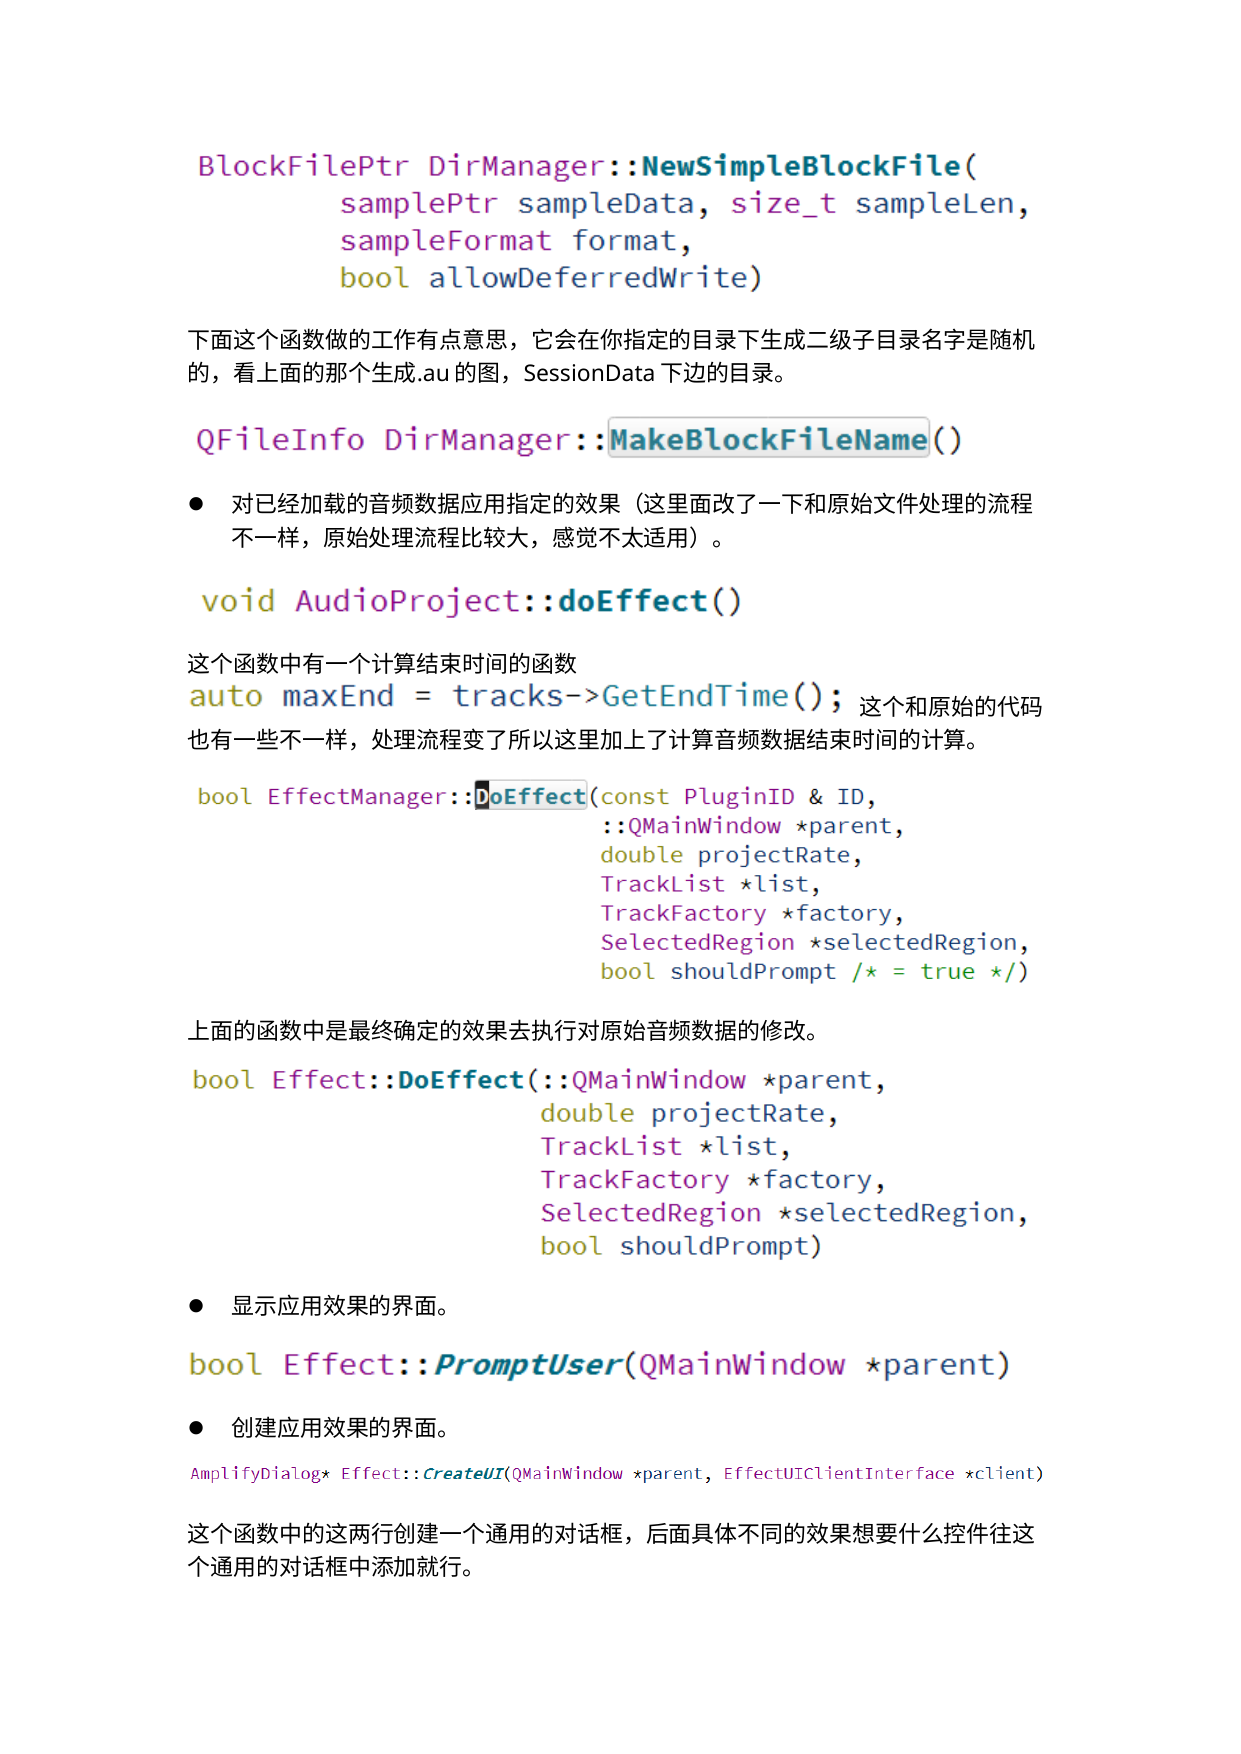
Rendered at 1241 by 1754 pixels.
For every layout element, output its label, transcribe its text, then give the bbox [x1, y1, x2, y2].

picture [187, 409, 993, 466]
text 这个函数中的这两行创建一个通用的对话框，后面具体不同的效果想要什么控件往这个通用的对话框中添加就行。 [187, 1516, 1053, 1582]
text 下面这个函数做的工作有点意思，它会在你指定的目录下生成二级子目录名字是随机的，看上面的那个生成.au的图，SessionData下边的目录。 [187, 322, 1053, 388]
picture [187, 679, 860, 716]
picture [187, 1463, 1053, 1486]
picture [187, 775, 1053, 993]
picture [187, 1067, 1053, 1268]
text 上面的函数中是最终确定的效果去执行对原始音频数据的修改。 [187, 1013, 1053, 1046]
list 创建应用效果的界面。 [187, 1410, 1053, 1443]
picture [187, 573, 752, 626]
list 对已经加载的音频数据应用指定的效果（这里面改了一下和原始文件处理的流程不一样，原始处理流程比较大，感觉不太适用）。 [187, 486, 1053, 553]
list 显示应用效果的界面。 [187, 1288, 1053, 1321]
picture [187, 150, 1053, 301]
picture [187, 1342, 1019, 1389]
